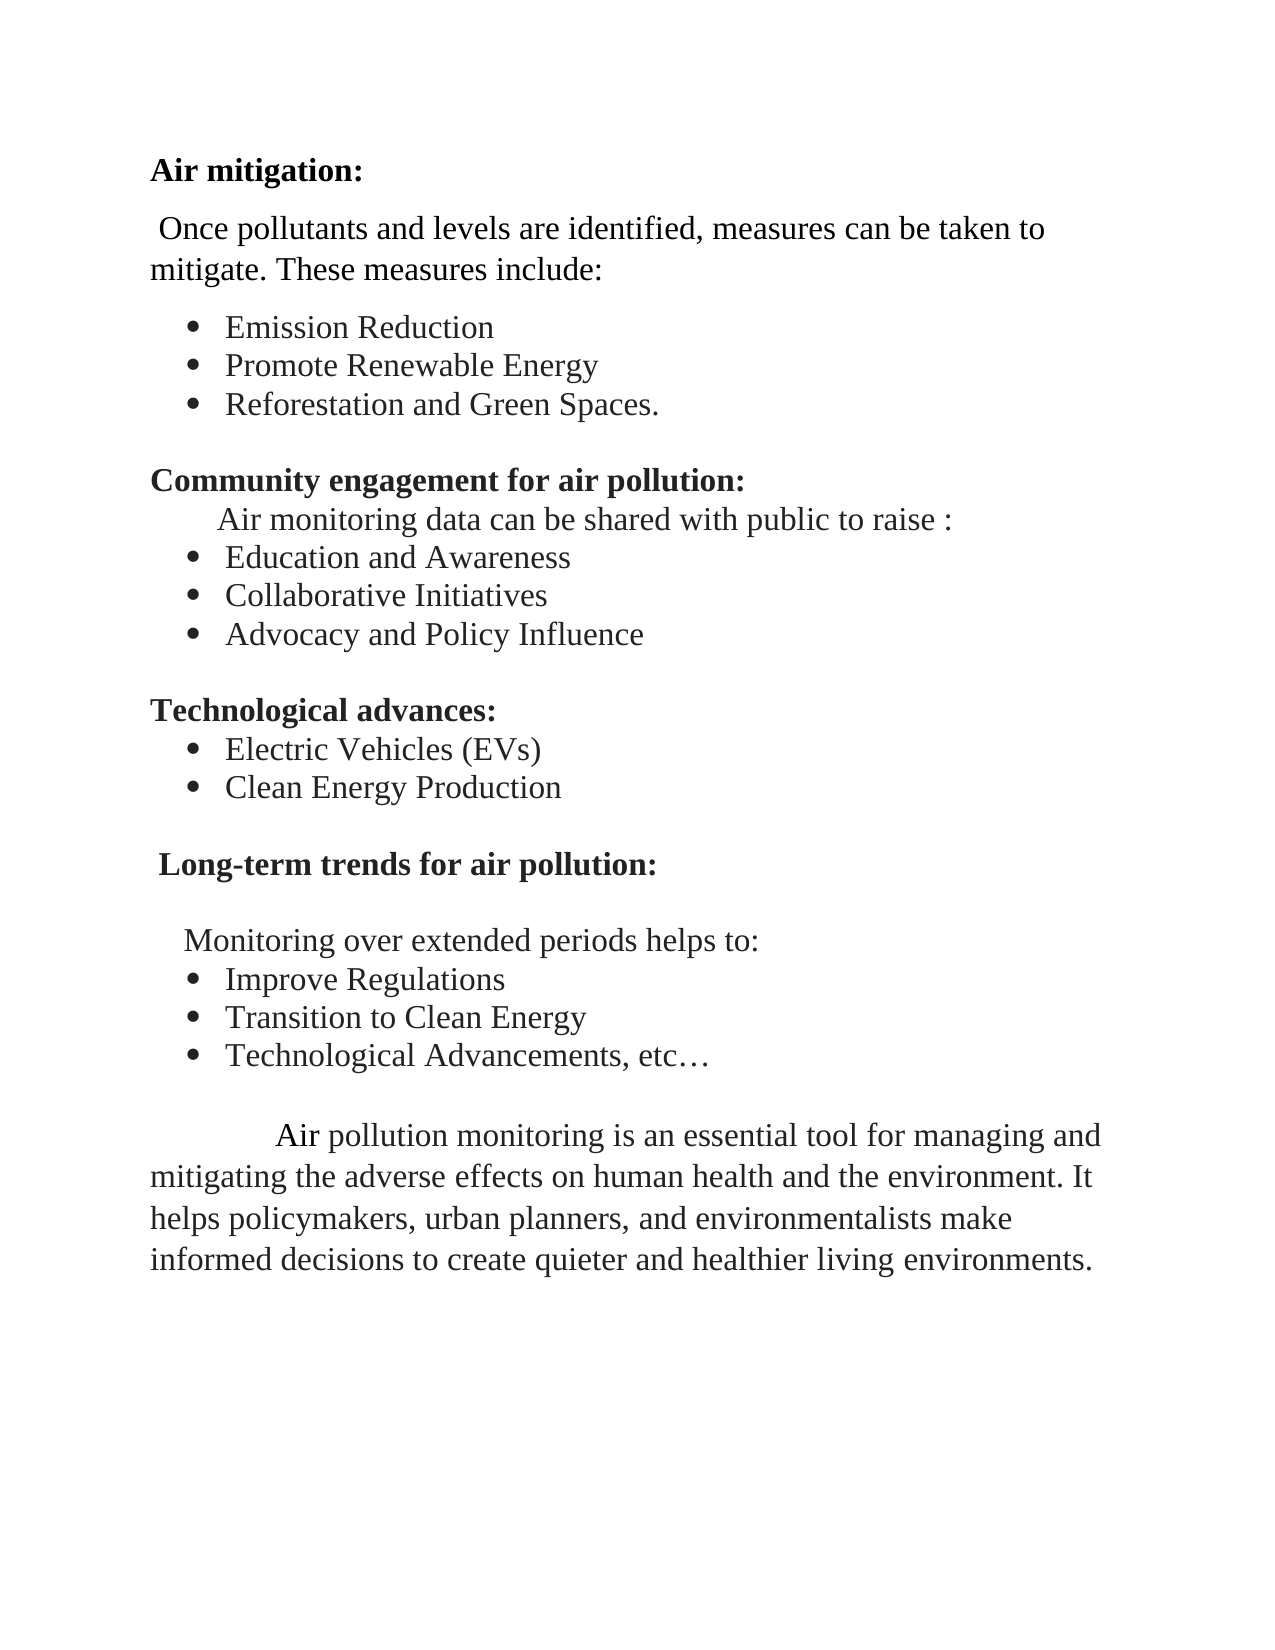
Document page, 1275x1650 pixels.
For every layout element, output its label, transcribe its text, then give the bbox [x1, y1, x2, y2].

text Air mitigation: [150, 150, 1125, 188]
list Technological Advancements, etc… [187, 1036, 1125, 1074]
list Promote Renewable Energy [187, 346, 1125, 384]
list Clean Energy Production [187, 767, 1125, 806]
list Emission Reduction [187, 307, 1125, 346]
text Community engagement for air pollution: [150, 461, 1125, 499]
text Once pollutants and levels are identified, measures can be taken to mitigate. These measures include: [150, 208, 1125, 288]
list Transition to Clean Energy [187, 997, 1125, 1036]
text Air pollution monitoring is an essential tool for managing and mitigating the adverse effects on human health and the environment. It helps policymakers, urban planners, and environmentalists make informed decisions to create quieter and healthier living environments. [150, 1074, 1125, 1278]
text Technological advances: [150, 691, 1125, 729]
list Collaborative Initiatives [187, 576, 1125, 614]
list Education and Awareness [187, 537, 1125, 576]
list Reforestation and Green Spaces. [187, 384, 1125, 422]
text Monitoring over extended periods helps to: [150, 921, 1125, 959]
text Long-term trends for air pollution: [150, 844, 1125, 882]
text Air monitoring data can be shared with public to raise : [150, 499, 1125, 537]
list Advocacy and Policy Influence [187, 614, 1125, 652]
list Improve Regulations [187, 959, 1125, 997]
list Electric Vehicles (EVs) [187, 729, 1125, 767]
